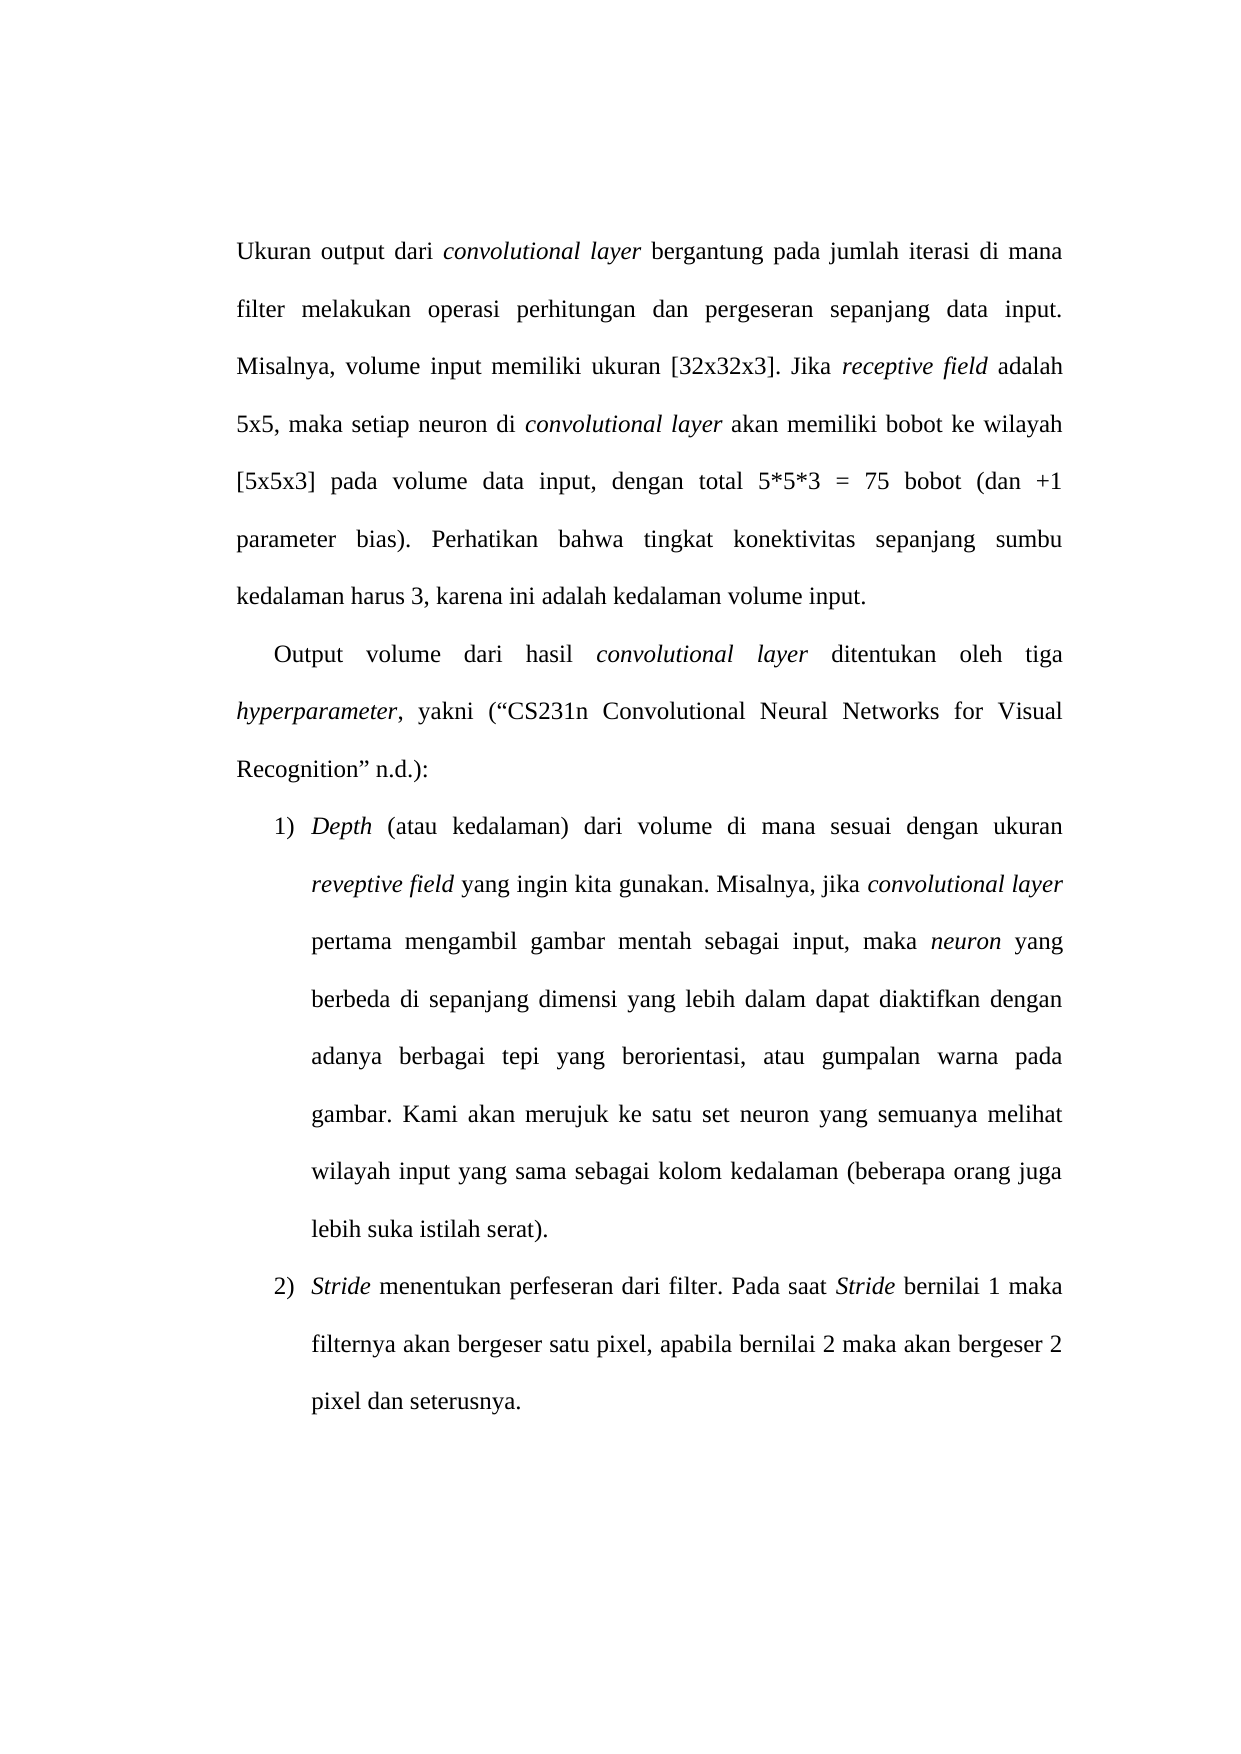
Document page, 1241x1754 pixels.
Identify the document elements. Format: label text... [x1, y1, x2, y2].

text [236, 236, 1063, 610]
list Depth (atau kedalaman) dari volume di mana sesuai dengan ukuran reveptive field yang ingin kita gunakan. Misalnya, jika convolutional layer pertama mengambil gambar mentah sebagai input, maka neuron yang berbeda di sepanjang dimensi yang lebih dalam dapat diaktifkan dengan adanya berbagai tepi yang berorientasi, atau gumpalan warna pada gambar. Kami akan merujuk ke satu set neuron yang semuanya melihat wilayah input yang sama sebagai kolom kedalaman (beberapa orang juga lebih suka istilah serat). [274, 811, 1063, 1242]
list Stride menentukan perfeseran dari filter. Pada saat Stride bernilai 1 maka filternya akan bergeser satu pixel, apabila bernilai 2 maka akan bergeser 2 pixel dan seterusnya. [274, 1271, 1063, 1415]
text Output volume dari hasil convolutional layer ditentukan oleh tiga hyperparameter, yakni (“CS231n Convolutional Neural Networks for Visual Recognition” n.d.): [236, 639, 1063, 782]
